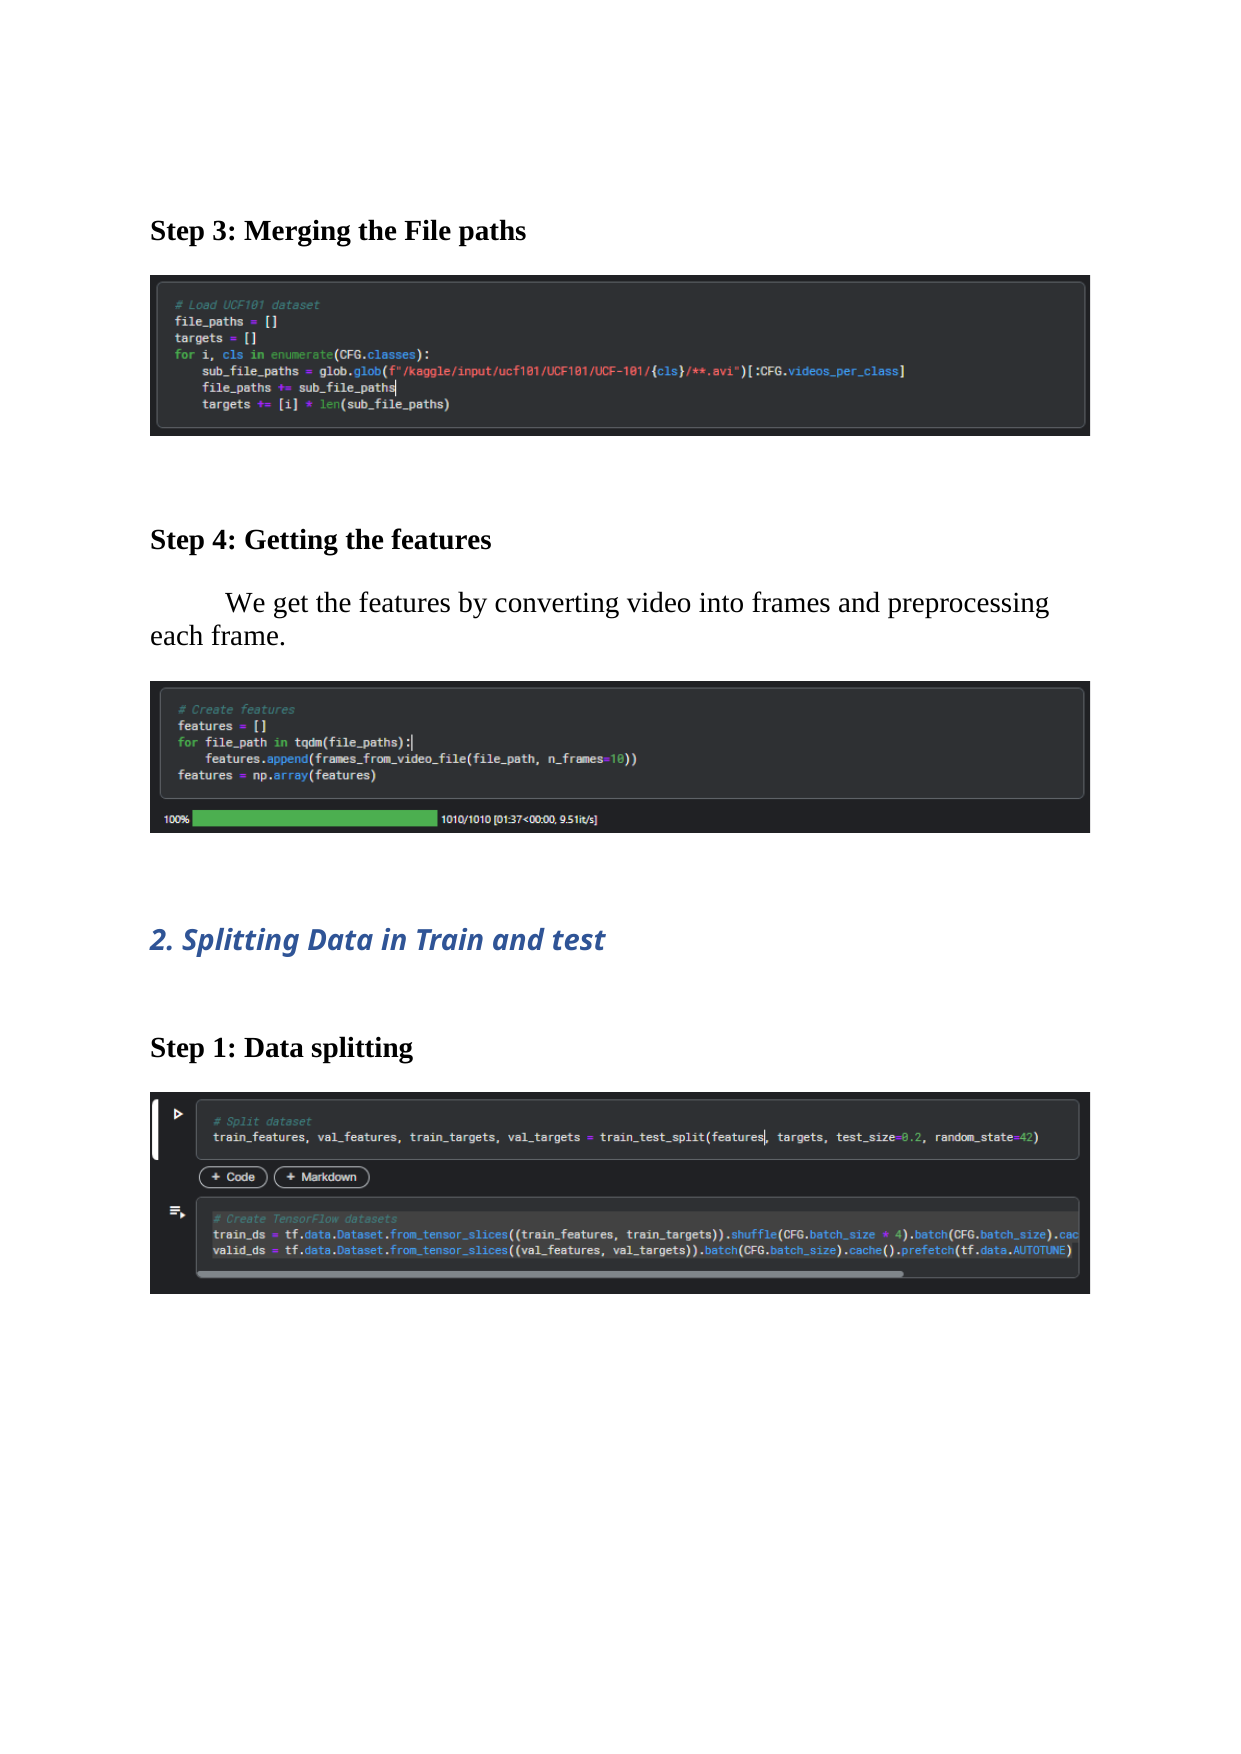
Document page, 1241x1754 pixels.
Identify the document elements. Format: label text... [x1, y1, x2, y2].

subtitle 2. Splitting Data in Train and test [150, 919, 1090, 959]
picture [150, 681, 1091, 833]
picture [150, 275, 1091, 436]
text Step 1: Data splitting [150, 1030, 1090, 1063]
text Step 4: Getting the features [150, 522, 1090, 556]
text We get the features by converting video into frames and preprocessing each frame. [150, 585, 1090, 652]
picture [150, 1092, 1091, 1294]
text Step 3: Merging the File paths [150, 213, 1090, 246]
